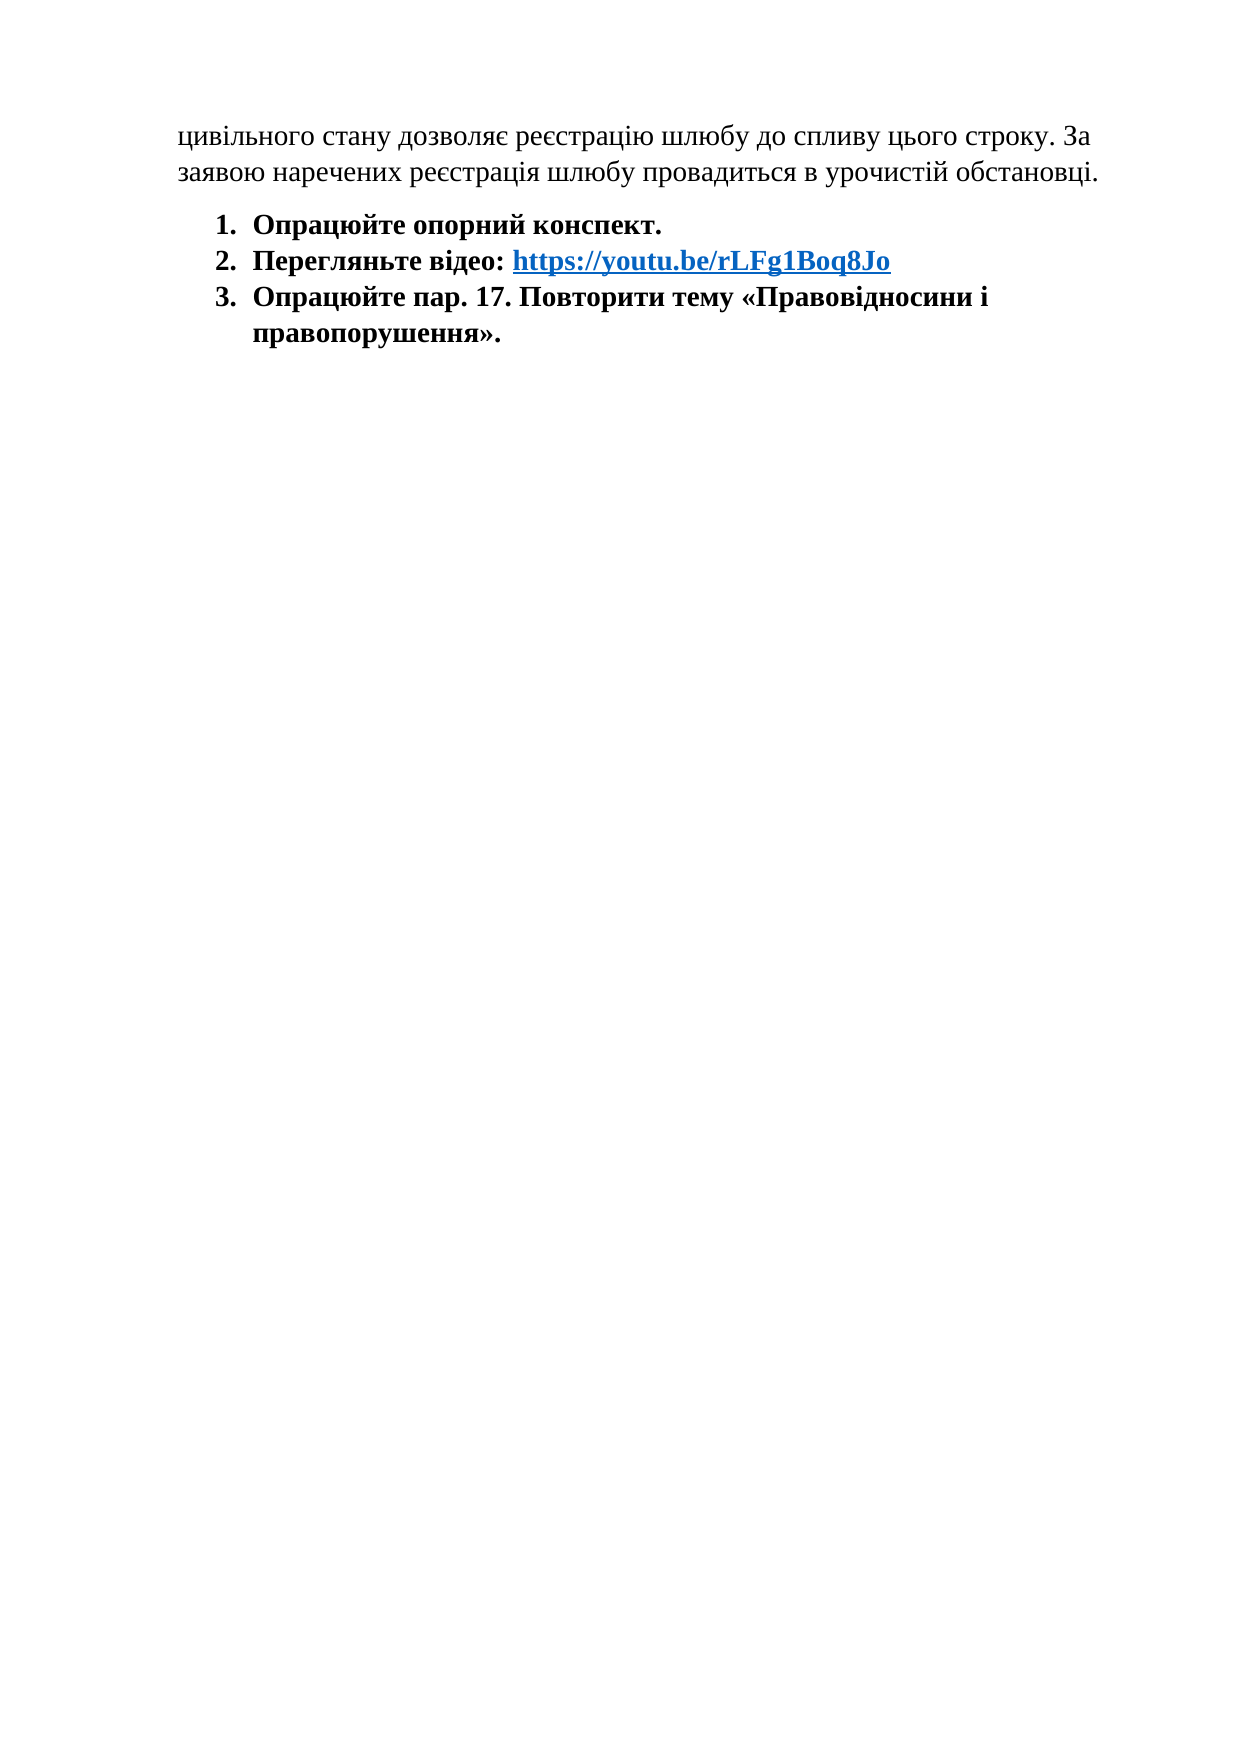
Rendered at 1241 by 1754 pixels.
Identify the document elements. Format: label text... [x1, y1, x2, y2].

list Опрацюйте опорний конспект. [215, 207, 1152, 241]
list Опрацюйте пар. 17. Повторити тему «Правовідносини і правопорушення». [215, 279, 1152, 349]
list Перегляньте відео: https://youtu.be/rLFg1Boq8Jo [215, 243, 1152, 277]
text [177, 118, 1152, 188]
